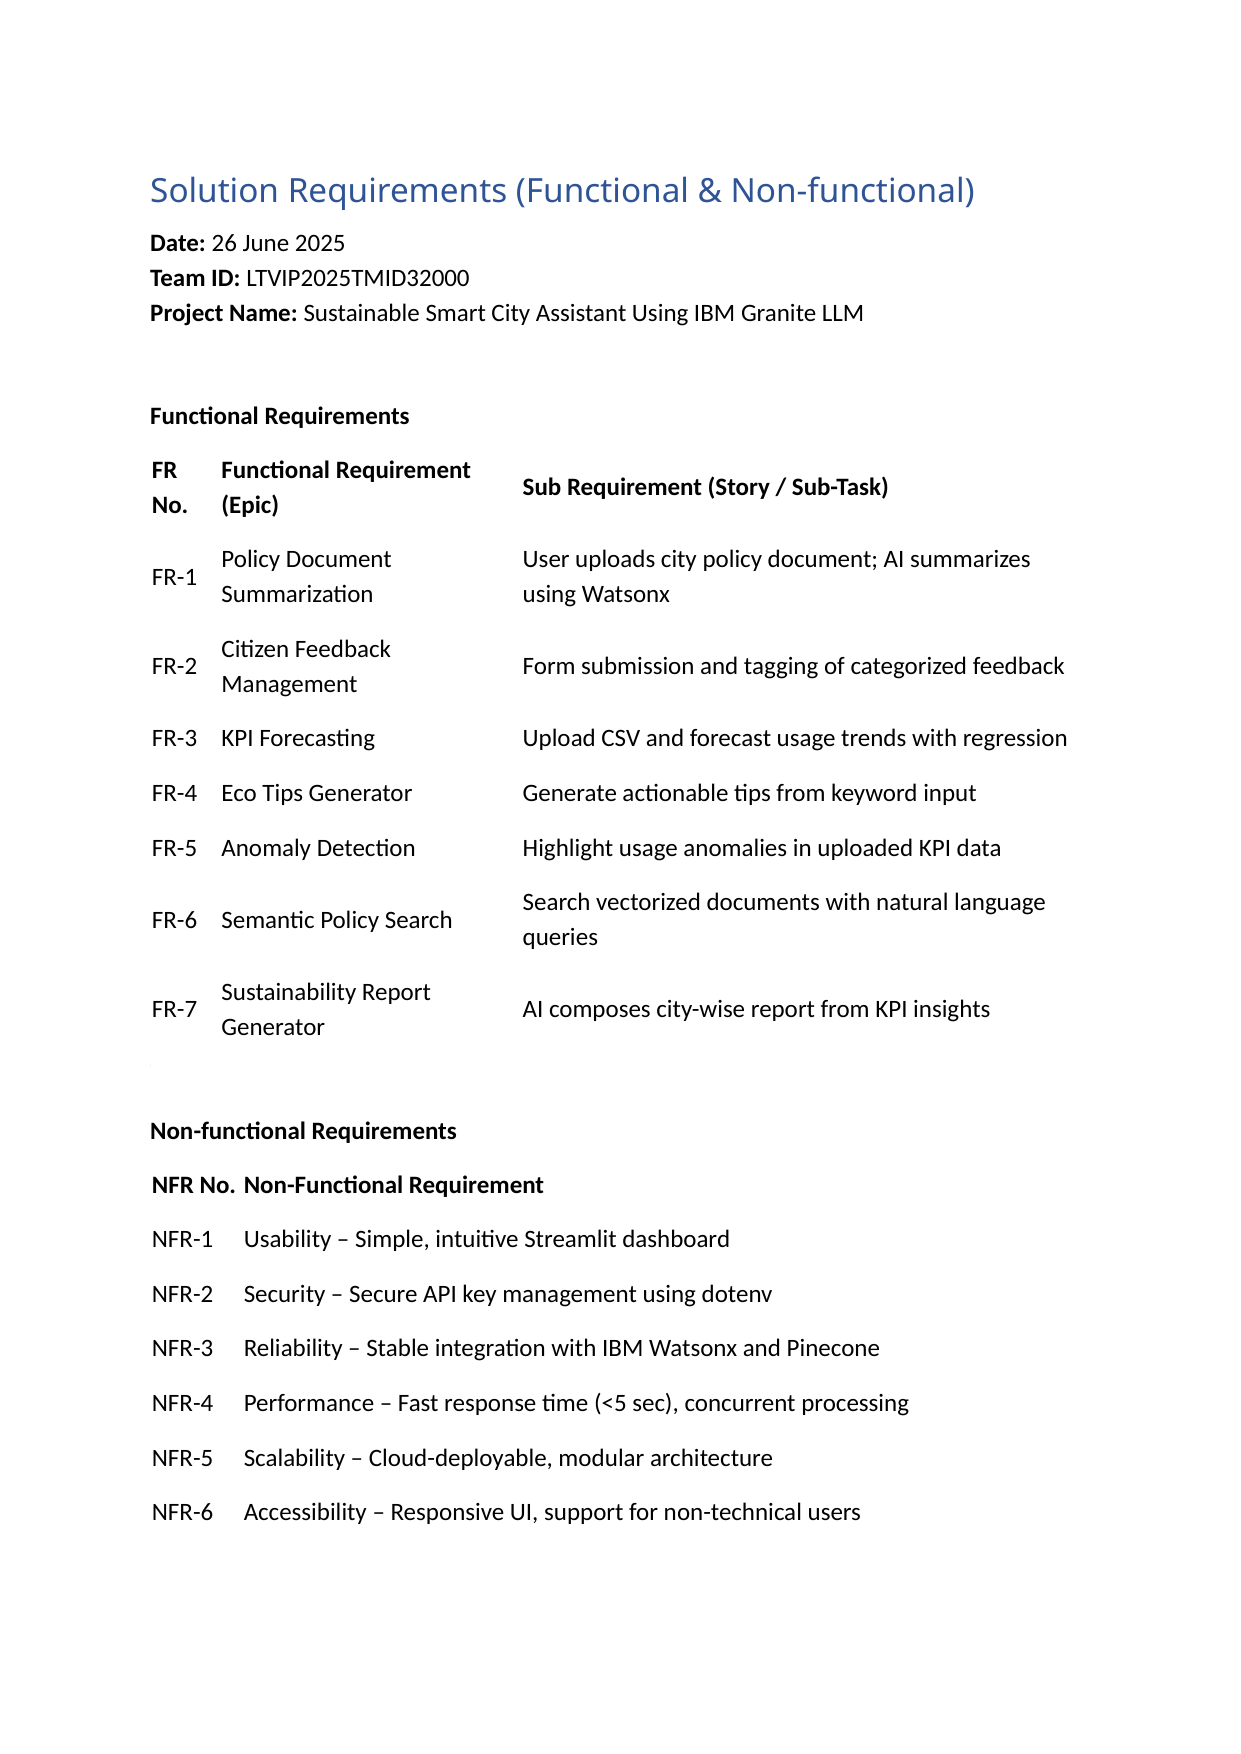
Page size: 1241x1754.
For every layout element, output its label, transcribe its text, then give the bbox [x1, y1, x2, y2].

table_cell NFR-2 [150, 1276, 242, 1331]
subtitle Solution Requirements (Functional & Non-functional) [150, 167, 1090, 212]
table_cell Upload CSV and forecast usage trends with regression [521, 721, 1090, 776]
table_cell Security – Secure API key management using dotenv [242, 1276, 916, 1331]
table_header Non-Functional Requirement [242, 1167, 916, 1222]
table_header NFR No. [150, 1167, 242, 1222]
table_cell Reliability – Stable integration with IBM Watsonx and Pinecone [242, 1331, 916, 1386]
text Functional Requirements [150, 401, 1090, 431]
table_cell FR-5 [150, 830, 219, 885]
table_cell FR-7 [150, 974, 219, 1064]
table_cell FR-3 [150, 721, 219, 776]
table_cell FR-2 [150, 631, 219, 721]
table_cell Citizen Feedback Management [220, 631, 521, 721]
text Date: 26 June 2025 Team ID: LTVIP2025TMID32000 Project Name: Sustainable Smart City Assistant Using IBM Granite LLM [150, 227, 1090, 328]
table_cell Performance – Fast response time (<5 sec), concurrent processing [242, 1386, 916, 1440]
table_header Sub Requirement (Story / Sub-Task) [521, 452, 1090, 542]
text Non-functional Requirements [150, 1116, 1090, 1146]
table_cell Policy Document Summarization [220, 542, 521, 631]
table_cell KPI Forecasting [220, 721, 521, 776]
table_cell NFR-1 [150, 1222, 242, 1276]
table_cell Sustainability Report Generator [220, 974, 521, 1064]
table_cell Highlight usage anomalies in uploaded KPI data [521, 830, 1090, 885]
table_cell Usability – Simple, intuitive Streamlit dashboard [242, 1222, 916, 1276]
table_cell Form submission and tagging of categorized feedback [521, 631, 1090, 721]
table_cell FR-1 [150, 542, 219, 631]
table_cell NFR-6 [150, 1495, 242, 1549]
table_cell Semantic Policy Search [220, 885, 521, 974]
table_cell Eco Tips Generator [220, 776, 521, 830]
table_cell Anomaly Detection [220, 830, 521, 885]
table_header Functional Requirement (Epic) [220, 452, 521, 542]
table_cell FR-4 [150, 776, 219, 830]
table_cell NFR-5 [150, 1440, 242, 1495]
table_cell User uploads city policy document; AI summarizes using Watsonx [521, 542, 1090, 631]
table_cell Accessibility – Responsive UI, support for non-technical users [242, 1495, 916, 1549]
table_cell Search vectorized documents with natural language queries [521, 885, 1090, 974]
table_cell Scalability – Cloud-deployable, modular architecture [242, 1440, 916, 1495]
table_header FR No. [150, 452, 219, 542]
table_cell AI composes city-wise report from KPI insights [521, 974, 1090, 1064]
table_cell NFR-4 [150, 1386, 242, 1440]
table_cell NFR-3 [150, 1331, 242, 1386]
table_cell Generate actionable tips from keyword input [521, 776, 1090, 830]
table_cell FR-6 [150, 885, 219, 974]
